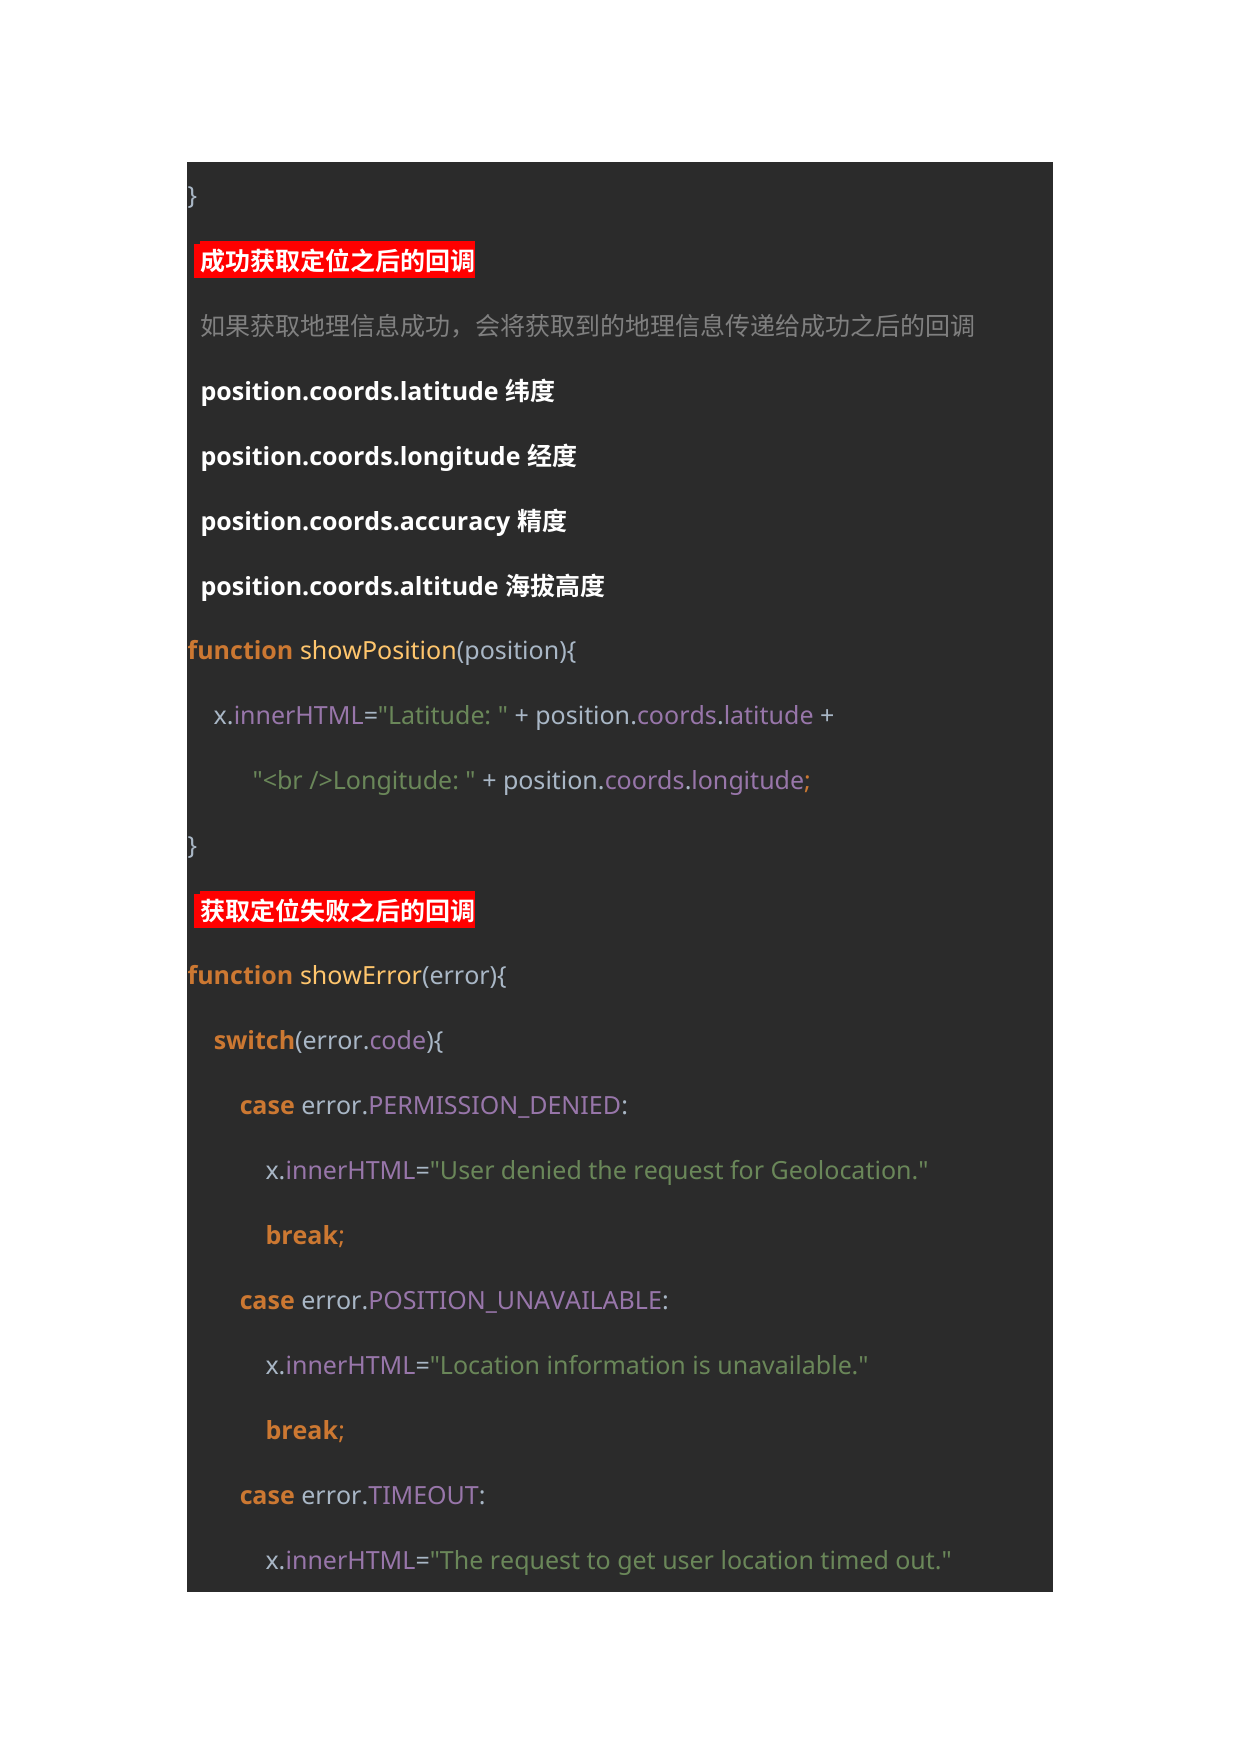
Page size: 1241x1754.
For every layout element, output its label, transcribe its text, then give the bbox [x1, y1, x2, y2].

text 如果获取地理信息成功，会将获取到的地理信息传递给成功之后的回调 position.coords.latitude 纬度 [187, 292, 1053, 422]
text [187, 422, 1053, 1592]
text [187, 162, 1053, 292]
